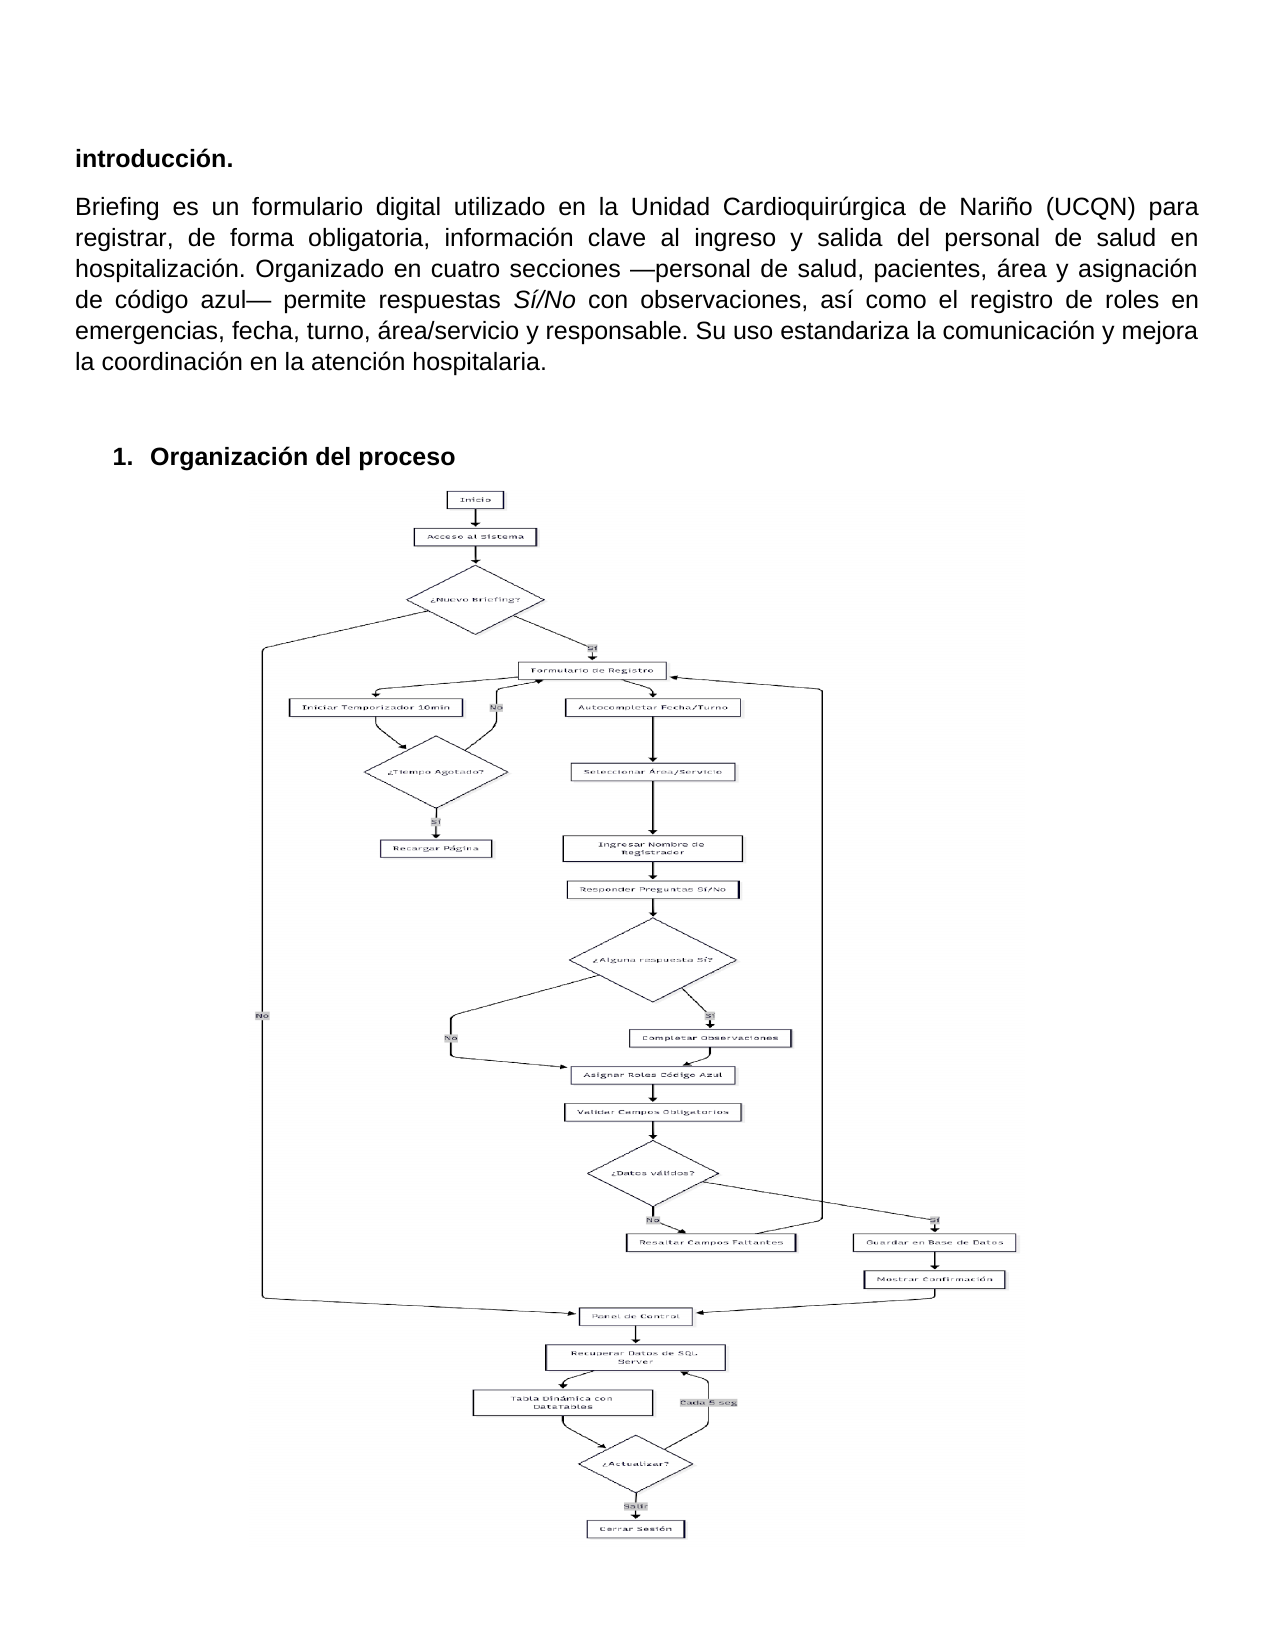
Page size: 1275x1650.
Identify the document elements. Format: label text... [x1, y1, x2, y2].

picture [249, 488, 1026, 1547]
list Organización del proceso [112, 442, 1200, 471]
text introducción. [75, 144, 1200, 172]
text Briefing es un formulario digital utilizado en la Unidad Cardioquirúrgica de Nariño (UCQN) para registrar, de forma obligatoria, información clave al ingreso y salida del personal de salud en hospitalización. Organizado en cuatro secciones —personal de salud, pacientes, área y asignación de código azul— permite respuestas Sí/No con observaciones, así como el registro de roles en emergencias, fecha, turno, área/servicio y responsable. Su uso estandariza la comunicación y mejora la coordinación en la atención hospitalaria. [75, 191, 1200, 375]
